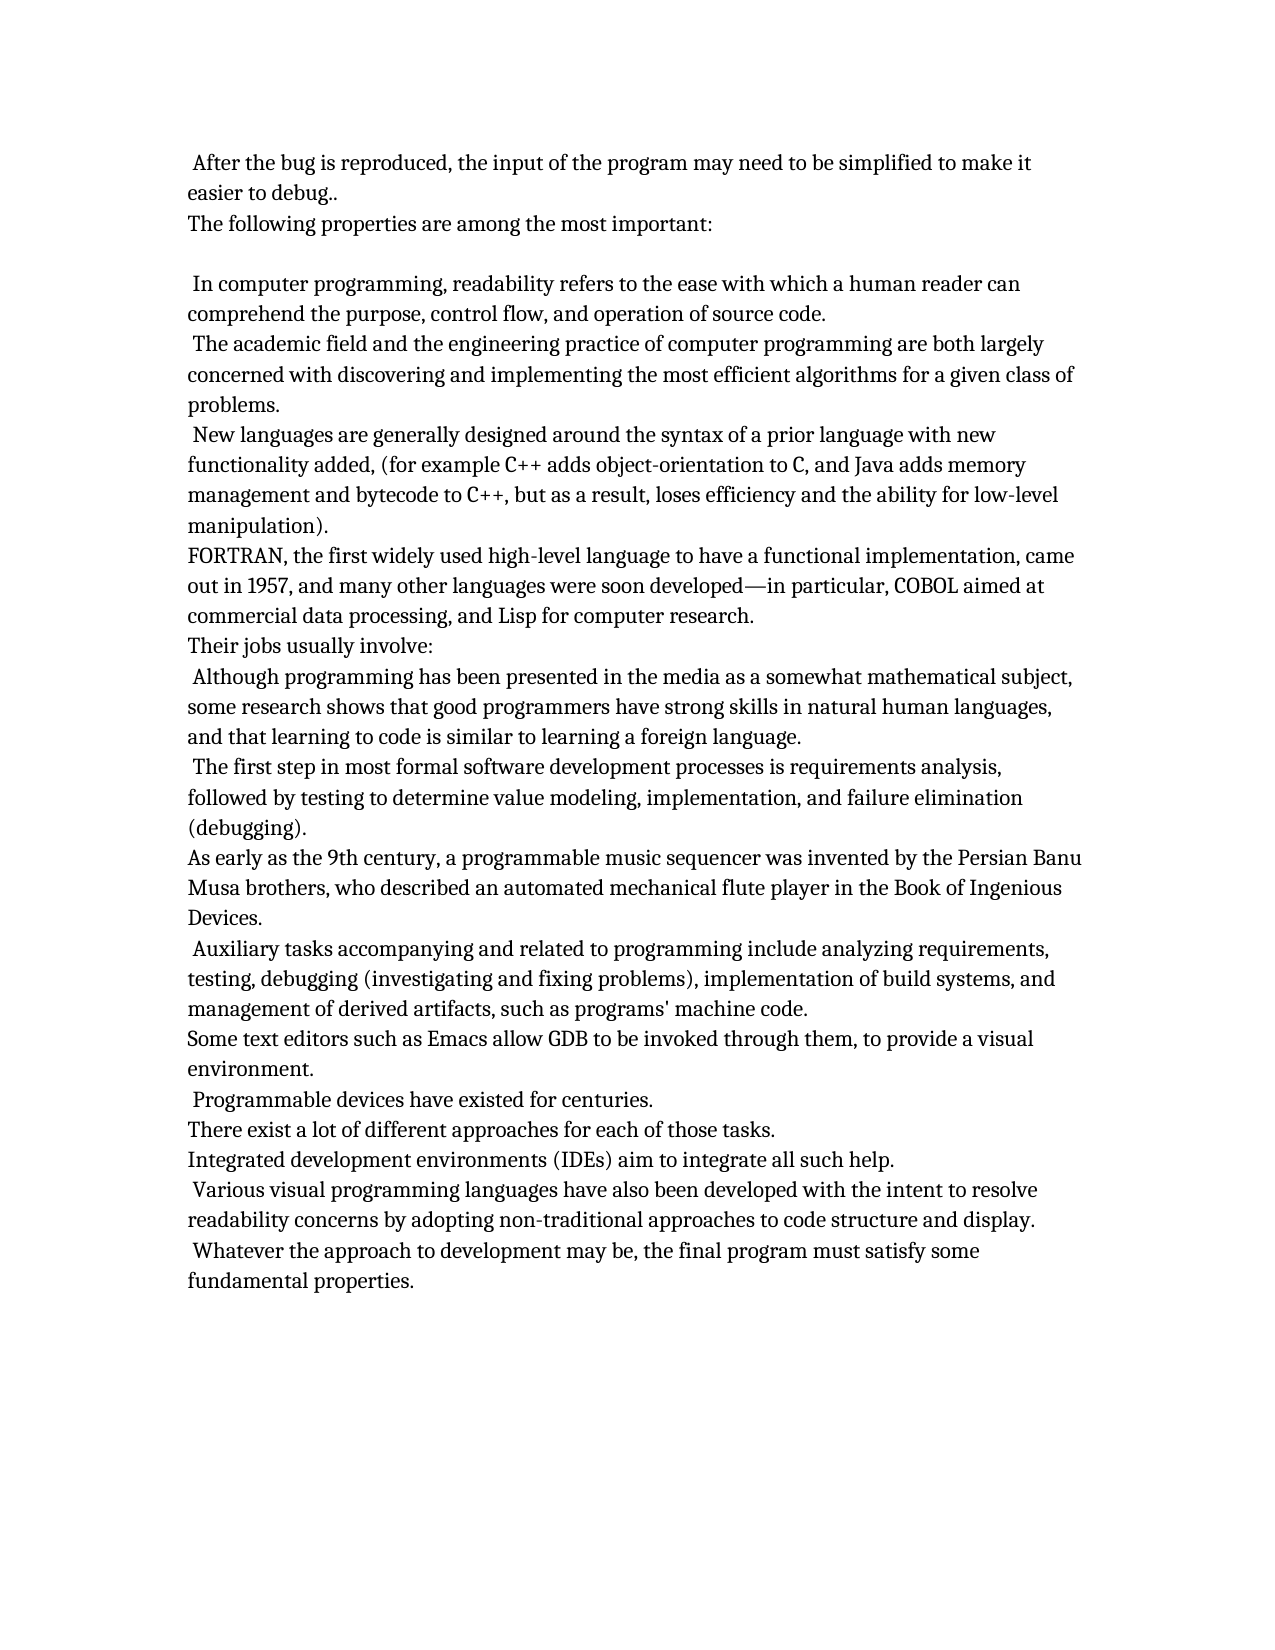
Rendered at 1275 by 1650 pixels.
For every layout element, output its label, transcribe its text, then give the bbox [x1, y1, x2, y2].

text After the bug is reproduced, the input of the program may need to be simplified to make it easier to debug.. The following properties are among the most important: In computer programming, readability refers to the ease with which a human reader can comprehend the purpose, control flow, and operation of source code. The academic field and the engineering practice of computer programming are both largely concerned with discovering and implementing the most efficient algorithms for a given class of problems. New languages are generally designed around the syntax of a prior language with new functionality added, (for example C++ adds object-orientation to C, and Java adds memory management and bytecode to C++, but as a result, loses efficiency and the ability for low-level manipulation). FORTRAN, the first widely used high-level language to have a functional implementation, came out in 1957, and many other languages were soon developed—in particular, COBOL aimed at commercial data processing, and Lisp for computer research. Their jobs usually involve: Although programming has been presented in the media as a somewhat mathematical subject, some research shows that good programmers have strong skills in natural human languages, and that learning to code is similar to learning a foreign language. The first step in most formal software development processes is requirements analysis, followed by testing to determine value modeling, implementation, and failure elimination (debugging). As early as the 9th century, a programmable music sequencer was invented by the Persian Banu Musa brothers, who described an automated mechanical flute player in the Book of Ingenious Devices. Auxiliary tasks accompanying and related to programming include analyzing requirements, testing, debugging (investigating and fixing problems), implementation of build systems, and management of derived artifacts, such as programs' machine code. Some text editors such as Emacs allow GDB to be invoked through them, to provide a visual environment. Programmable devices have existed for centuries. There exist a lot of different approaches for each of those tasks. Integrated development environments (IDEs) aim to integrate all such help. Various visual programming languages have also been developed with the intent to resolve readability concerns by adopting non-traditional approaches to code structure and display. Whatever the approach to development may be, the final program must satisfy some fundamental properties. [187, 150, 1087, 1294]
